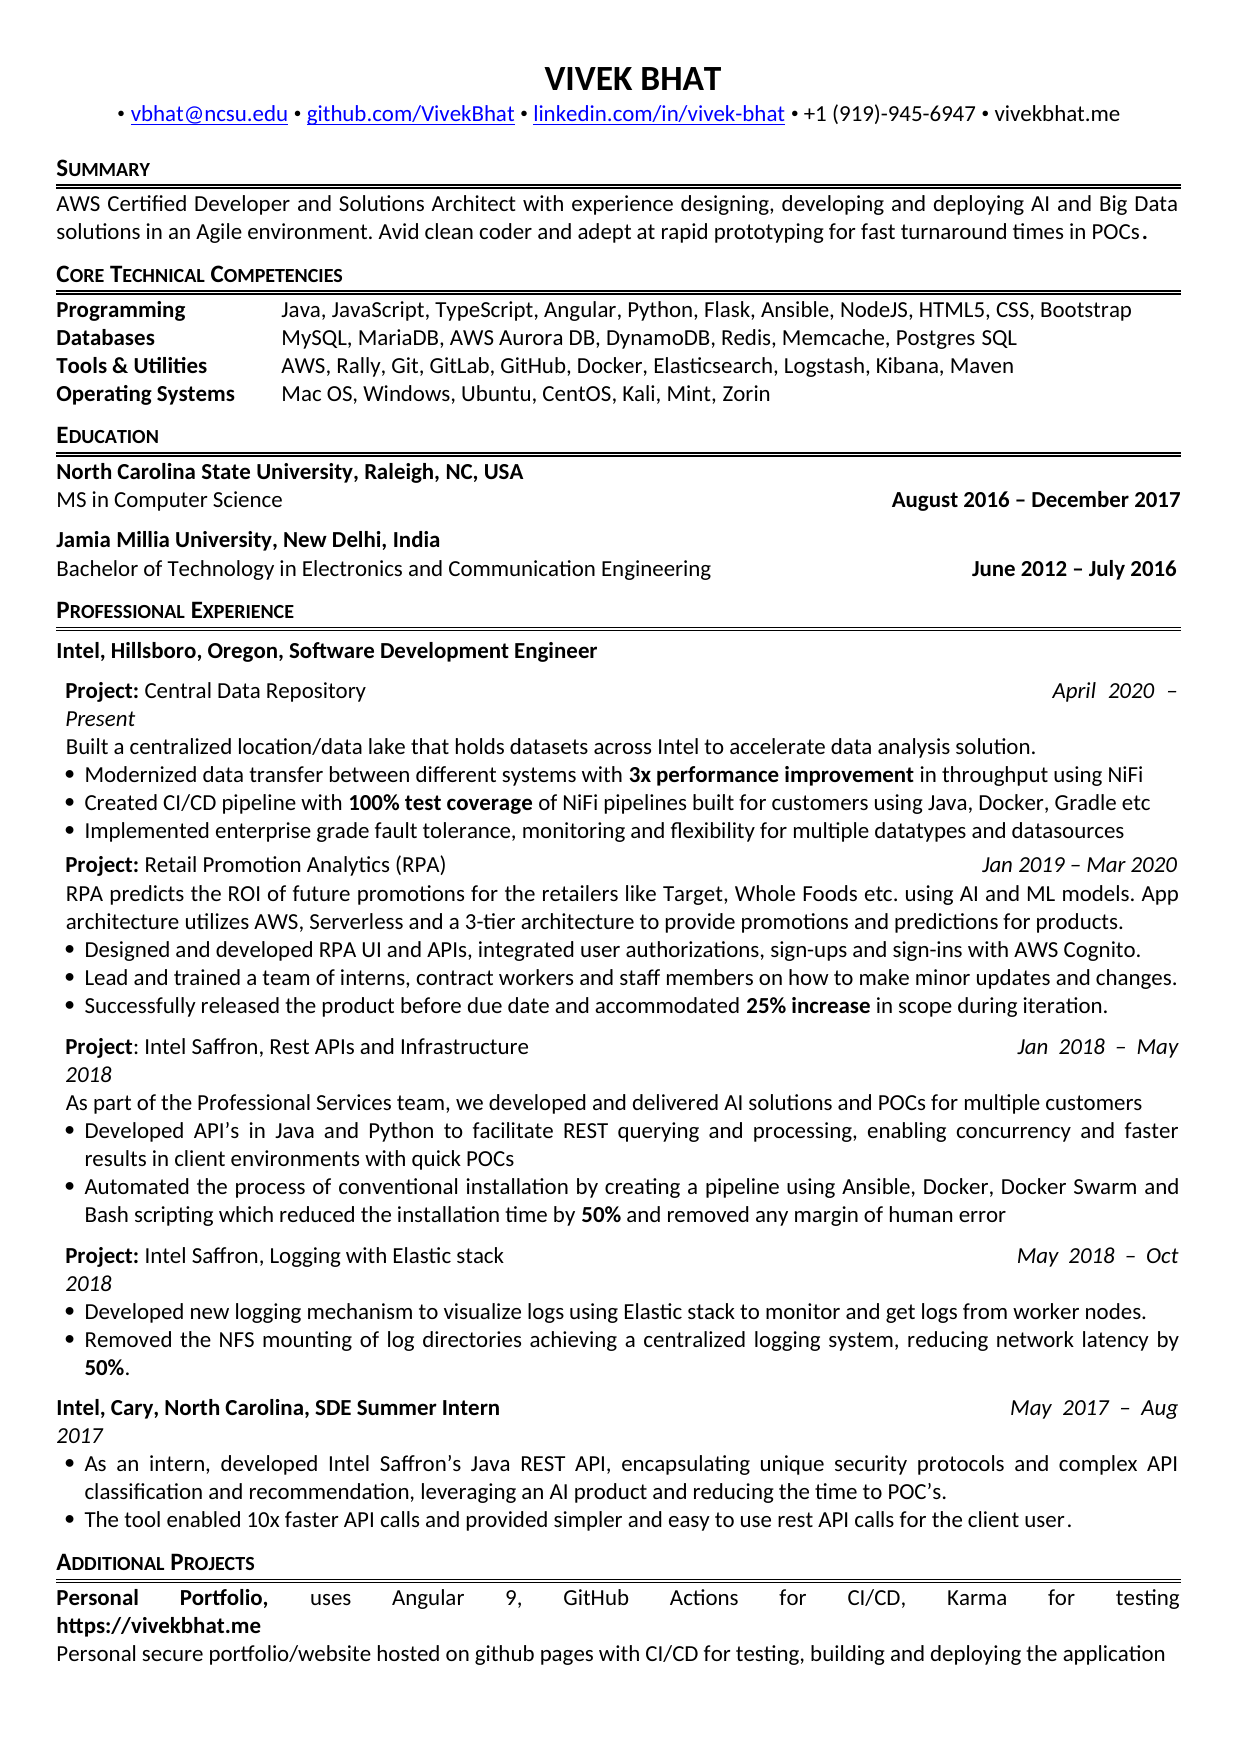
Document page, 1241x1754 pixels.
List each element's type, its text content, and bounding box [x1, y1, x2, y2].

subtitle Designed and developed RPA UI and APIs, integrated user authorizations, sign-ups and sign-ins with AWS Cognito. [66, 936, 1181, 963]
text Core Technical Competencies [56, 258, 1181, 290]
subtitle As an intern, developed Intel Saffron’s Java REST API, encapsulating unique security protocols and complex API classification and recommendation, leveraging an AI product and reducing the time to POC’s. [66, 1449, 1181, 1505]
list Operating Systems Mac OS, Windows, Ubuntu, CentOS, Kali, Mint, Zorin [56, 379, 1181, 407]
subtitle Intel, Cary, North Carolina, SDE Summer Intern May 2017 – Aug 2017 [56, 1393, 1181, 1449]
list Personal Portfolio, uses Angular 9, GitHub Actions for CI/CD, Karma for testing https://vivekbhat.me [56, 1583, 1181, 1639]
text North Carolina State University, Raleigh, NC, USA [56, 457, 1181, 485]
subtitle Implemented enterprise grade fault tolerance, monitoring and flexibility for multiple datatypes and datasources [66, 816, 1181, 844]
subtitle Project: Central Data Repository April 2020 – Present [65, 676, 1181, 732]
subtitle As part of the Professional Services team, we developed and delivered AI solutions and POCs for multiple customers [66, 1088, 1181, 1116]
text Summary [56, 152, 1181, 184]
text Jamia Millia University, New Delhi, India [56, 526, 1181, 554]
subtitle Project: Intel Saffron, Logging with Elastic stack May 2018 – Oct 2018 [65, 1241, 1181, 1297]
subtitle Automated the process of conventional installation by creating a pipeline using Ansible, Docker, Docker Swarm and Bash scripting which reduced the installation time by 50% and removed any margin of human error [66, 1172, 1181, 1228]
list Tools & Utilities AWS, Rally, Git, GitLab, GitHub, Docker, Elasticsearch, Logstash, Kibana, Maven [56, 351, 1181, 379]
subtitle Education [56, 419, 1181, 452]
subtitle Created CI/CD pipeline with 100% test coverage of NiFi pipelines built for customers using Java, Docker, Gradle etc [66, 788, 1181, 816]
list Personal secure portfolio/website hosted on github pages with CI/CD for testing, building and deploying the application [56, 1639, 1181, 1667]
list Databases MySQL, MariaDB, AWS Aurora DB, DynamoDB, Redis, Memcache, Postgres SQL [56, 323, 1181, 351]
subtitle Developed API’s in Java and Python to facilitate REST querying and processing, enabling concurrency and faster results in client environments with quick POCs [66, 1116, 1181, 1172]
subtitle RPA predicts the ROI of future promotions for the retailers like Target, Whole Foods etc. using AI and ML models. App architecture utilizes AWS, Serverless and a 3-tier architecture to provide promotions and predictions for products. [66, 879, 1181, 936]
list Programming Java, JavaScript, TypeScript, Angular, Python, Flask, Ansible, NodeJS, HTML5, CSS, Bootstrap [56, 295, 1181, 323]
subtitle Project: Intel Saffron, Rest APIs and Infrastructure Jan 2018 – May 2018 [65, 1032, 1181, 1088]
subtitle Professional Experience [56, 594, 1181, 627]
subtitle Lead and trained a team of interns, contract workers and staff members on how to make minor updates and changes. [66, 963, 1181, 992]
subtitle Intel, Hillsboro, Oregon, Software Development Engineer [56, 636, 1181, 664]
text MS in Computer Science August 2016 – December 2017 [56, 485, 1181, 513]
subtitle Modernized data transfer between different systems with 3x performance improvement in throughput using NiFi [66, 760, 1181, 788]
text • vbhat@ncsu.edu • github.com/VivekBhat • linkedin.com/in/vivek-bhat • +1 (919)-945-6947 • vivekbhat.me [56, 99, 1181, 127]
subtitle Additional Projects [56, 1546, 1181, 1579]
subtitle Developed new logging mechanism to visualize logs using Elastic stack to monitor and get logs from worker nodes. [66, 1297, 1181, 1325]
subtitle Successfully released the product before due date and accommodated 25% increase in scope during iteration. [66, 992, 1181, 1019]
subtitle Project: Retail Promotion Analytics (RPA) Jan 2019 – Mar 2020 [65, 851, 1181, 879]
subtitle The tool enabled 10x faster API calls and provided simpler and easy to use rest API calls for the client user. [66, 1505, 1181, 1533]
text VIVEK BHAT [85, 56, 1181, 99]
subtitle Removed the NFS mounting of log directories achieving a centralized logging system, reducing network latency by 50%. [66, 1325, 1181, 1381]
text Bachelor of Technology in Electronics and Communication Engineering June 2012 – July 2016 [56, 554, 1181, 582]
subtitle Built a centralized location/data lake that holds datasets across Intel to accelerate data analysis solution. [66, 732, 1181, 760]
text AWS Certified Developer and Solutions Architect with experience designing, developing and deploying AI and Big Data solutions in an Agile environment. Avid clean coder and adept at rapid prototyping for fast turnaround times in POCs. [56, 189, 1181, 245]
